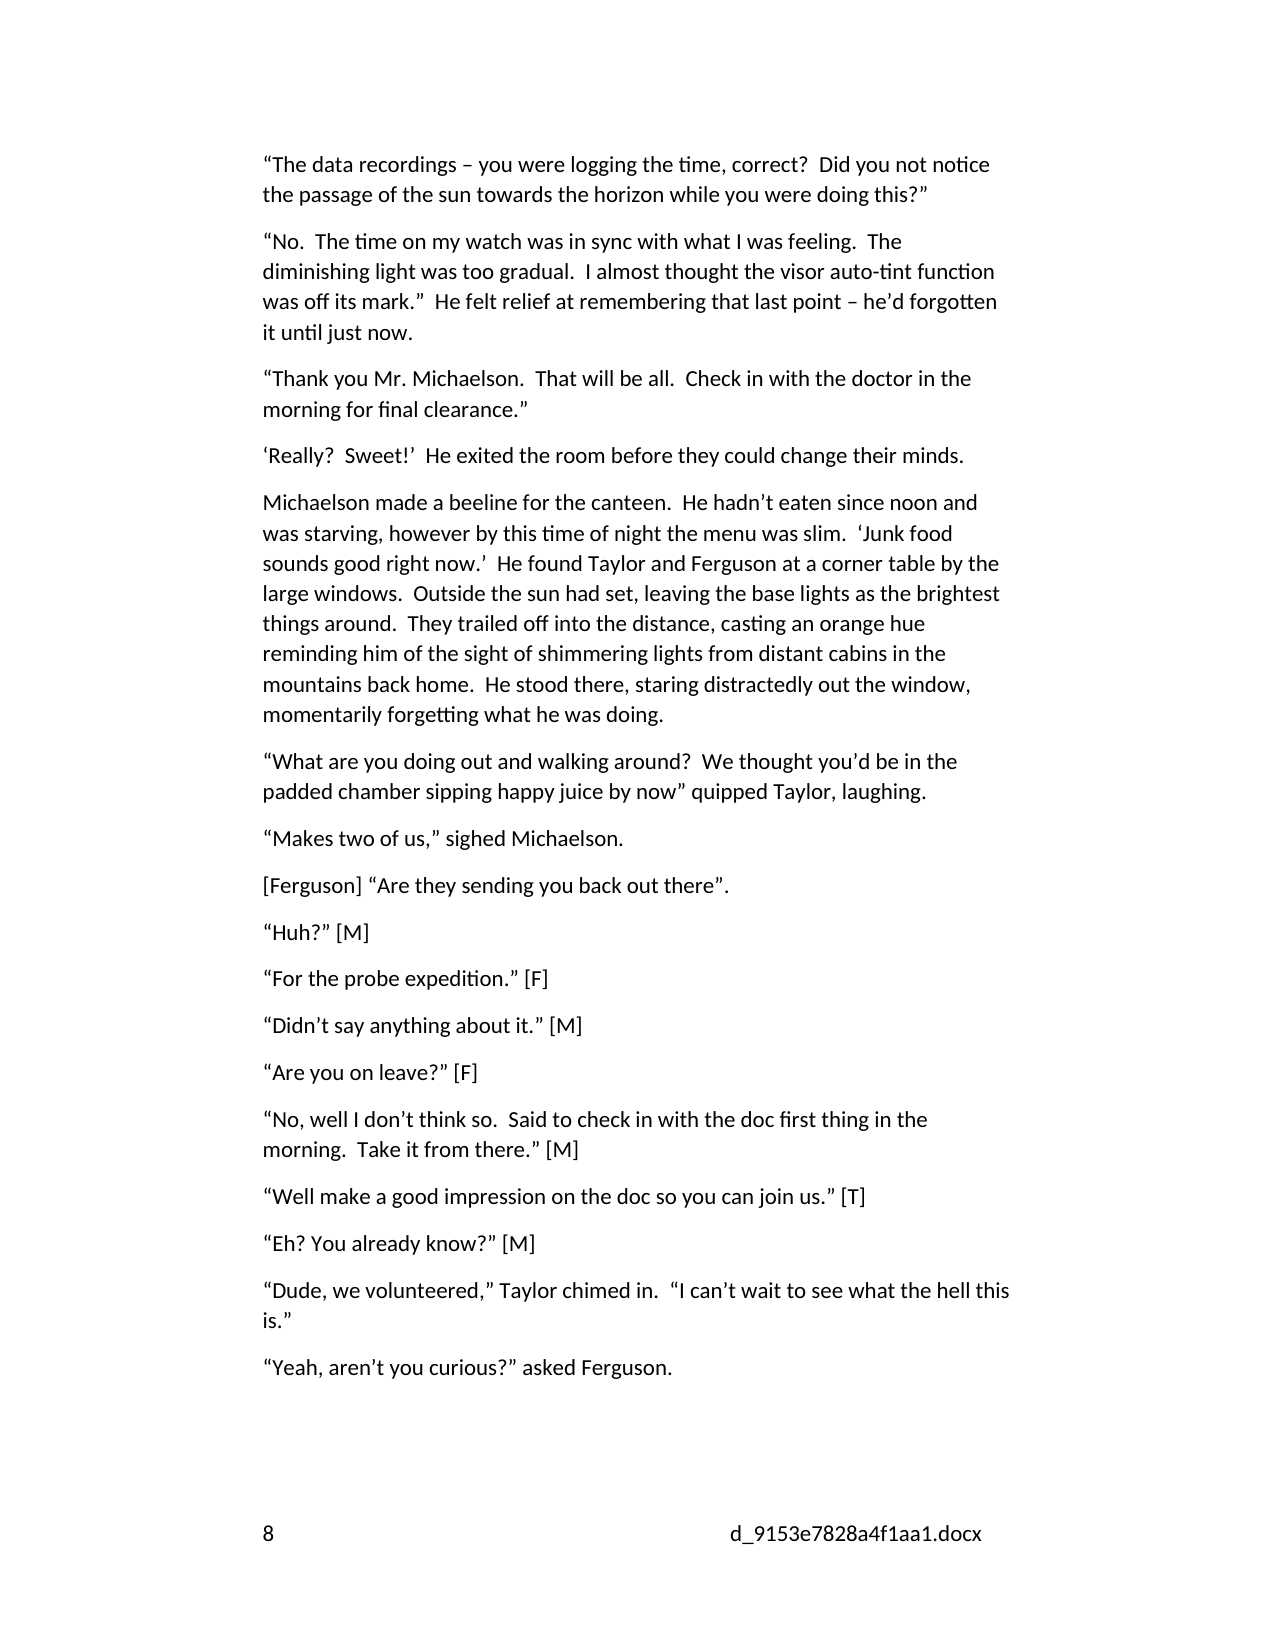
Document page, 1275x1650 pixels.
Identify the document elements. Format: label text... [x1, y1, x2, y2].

text “Eh? You already know?” [M] [262, 1229, 1012, 1257]
text “Are you on leave?” [F] [262, 1058, 1012, 1086]
text “Well make a good impression on the doc so you can join us.” [T] [262, 1182, 1012, 1210]
text “The data recordings – you were logging the time, correct? Did you not notice the passage of the sun towards the horizon while you were doing this?” [262, 150, 1012, 208]
text ‘Really? Sweet!’ He exited the room before they could change their minds. [262, 442, 1012, 470]
text “No. The time on my watch was in sync with what I was feeling. The diminishing light was too gradual. I almost thought the visor auto-tint function was off its mark.” He felt relief at remembering that last point – he’d forgotten it until just now. [262, 227, 1012, 346]
text “Yeah, aren’t you curious?” asked Ferguson. [262, 1353, 1012, 1381]
text “No, well I don’t think so. Said to check in with the doc first thing in the morning. Take it from there.” [M] [262, 1105, 1012, 1163]
text “What are you doing out and walking around? We thought you’d be in the padded chamber sipping happy juice by now” quipped Taylor, laughing. [262, 747, 1012, 805]
text “Thank you Mr. Michaelson. That will be all. Check in with the doctor in the morning for final clearance.” [262, 364, 1012, 423]
text “For the probe expedition.” [F] [262, 964, 1012, 993]
text “Makes two of us,” sighed Michaelson. [262, 824, 1012, 852]
text Michaelson made a beeline for the canteen. He hadn’t eaten since noon and was starving, however by this time of night the menu was slim. ‘Junk food sounds good right now.’ He found Taylor and Ferguson at a corner table by the large windows. Outside the sun had set, leaving the base lights as the brightest things around. They trailed off into the distance, casting an orange hue reminding him of the sight of shimmering lights from distant cabins in the mountains back home. He stood there, staring distractedly out the window, momentarily forgetting what he was doing. [262, 488, 1012, 728]
text [Ferguson] “Are they sending you back out there”. [262, 871, 1012, 899]
text “Didn’t say anything about it.” [M] [262, 1011, 1012, 1039]
text “Dude, we volunteered,” Taylor chimed in. “I can’t wait to see what the hell this is.” [262, 1276, 1012, 1334]
text “Huh?” [M] [262, 918, 1012, 946]
